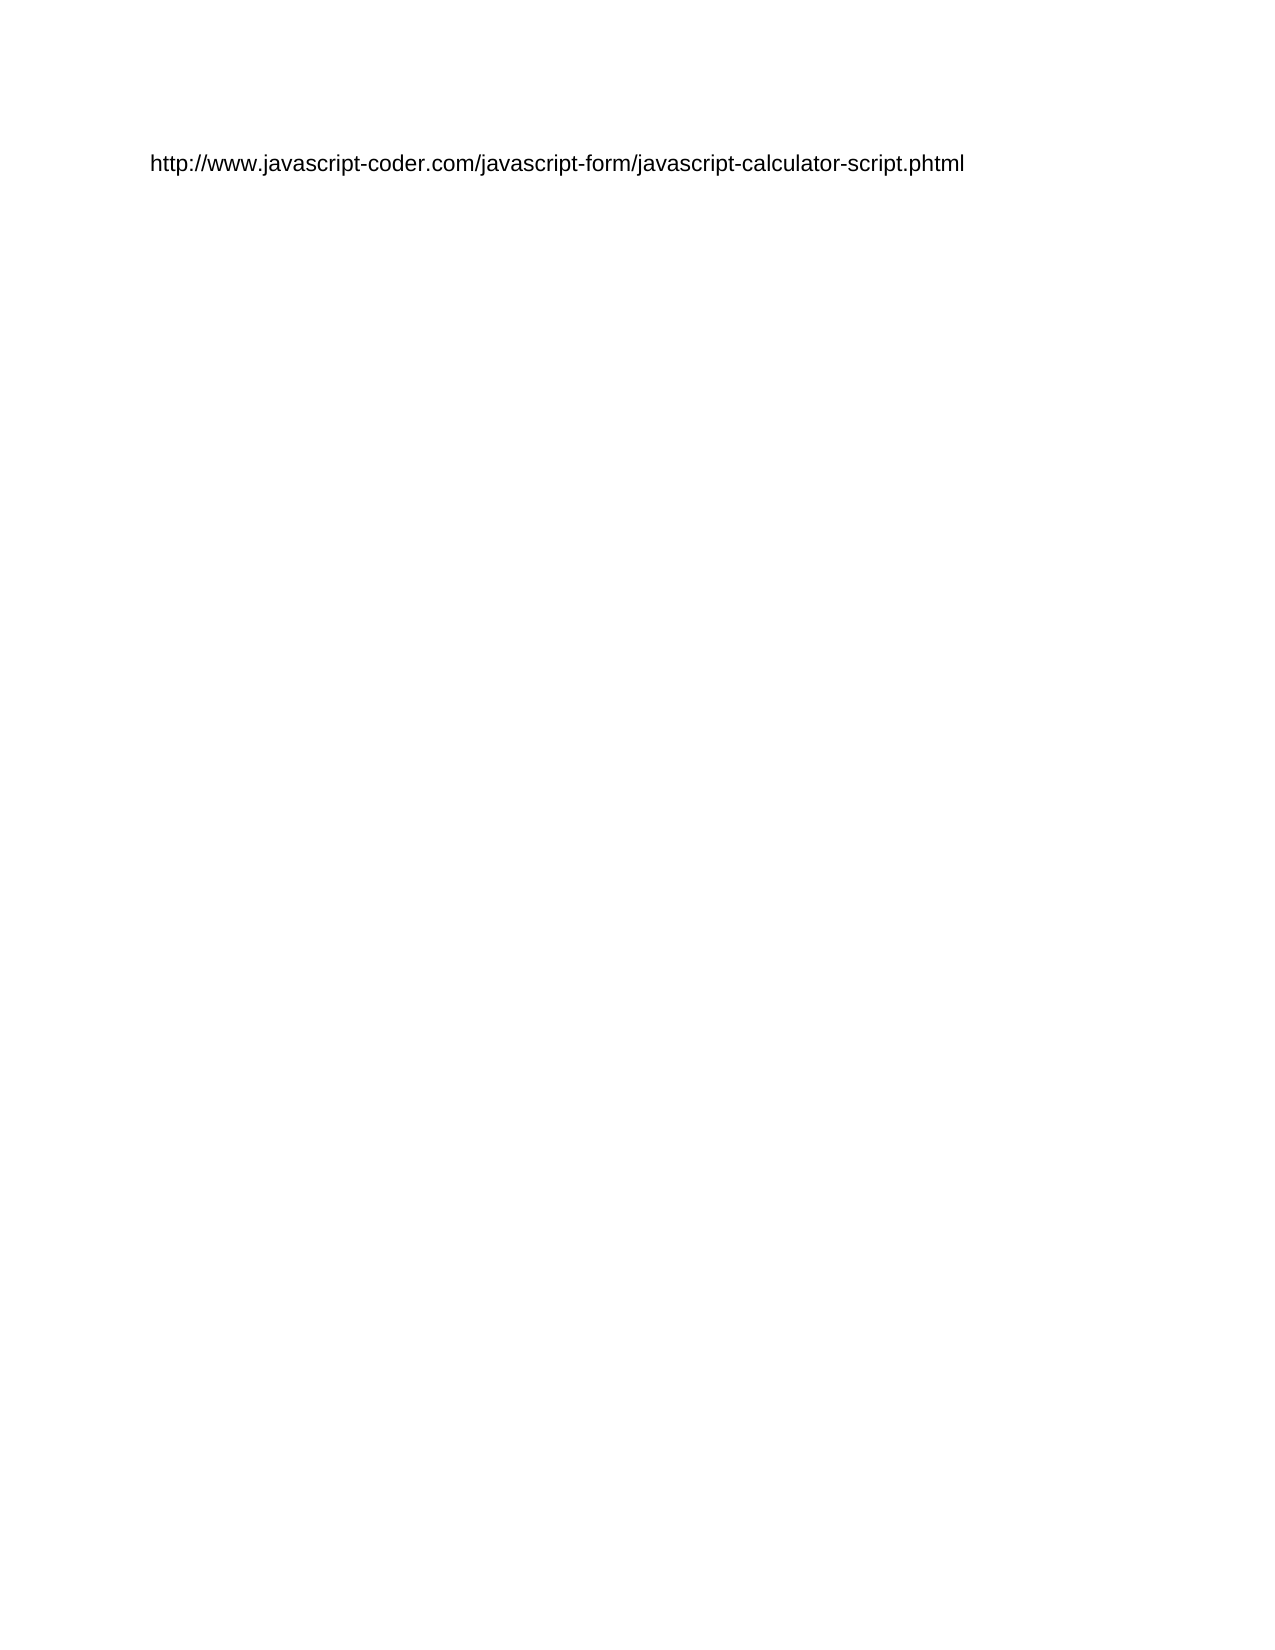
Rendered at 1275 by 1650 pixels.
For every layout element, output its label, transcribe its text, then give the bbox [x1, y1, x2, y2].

text http://www.javascript-coder.com/javascript-form/javascript-calculator-script.phtml [150, 150, 1125, 176]
